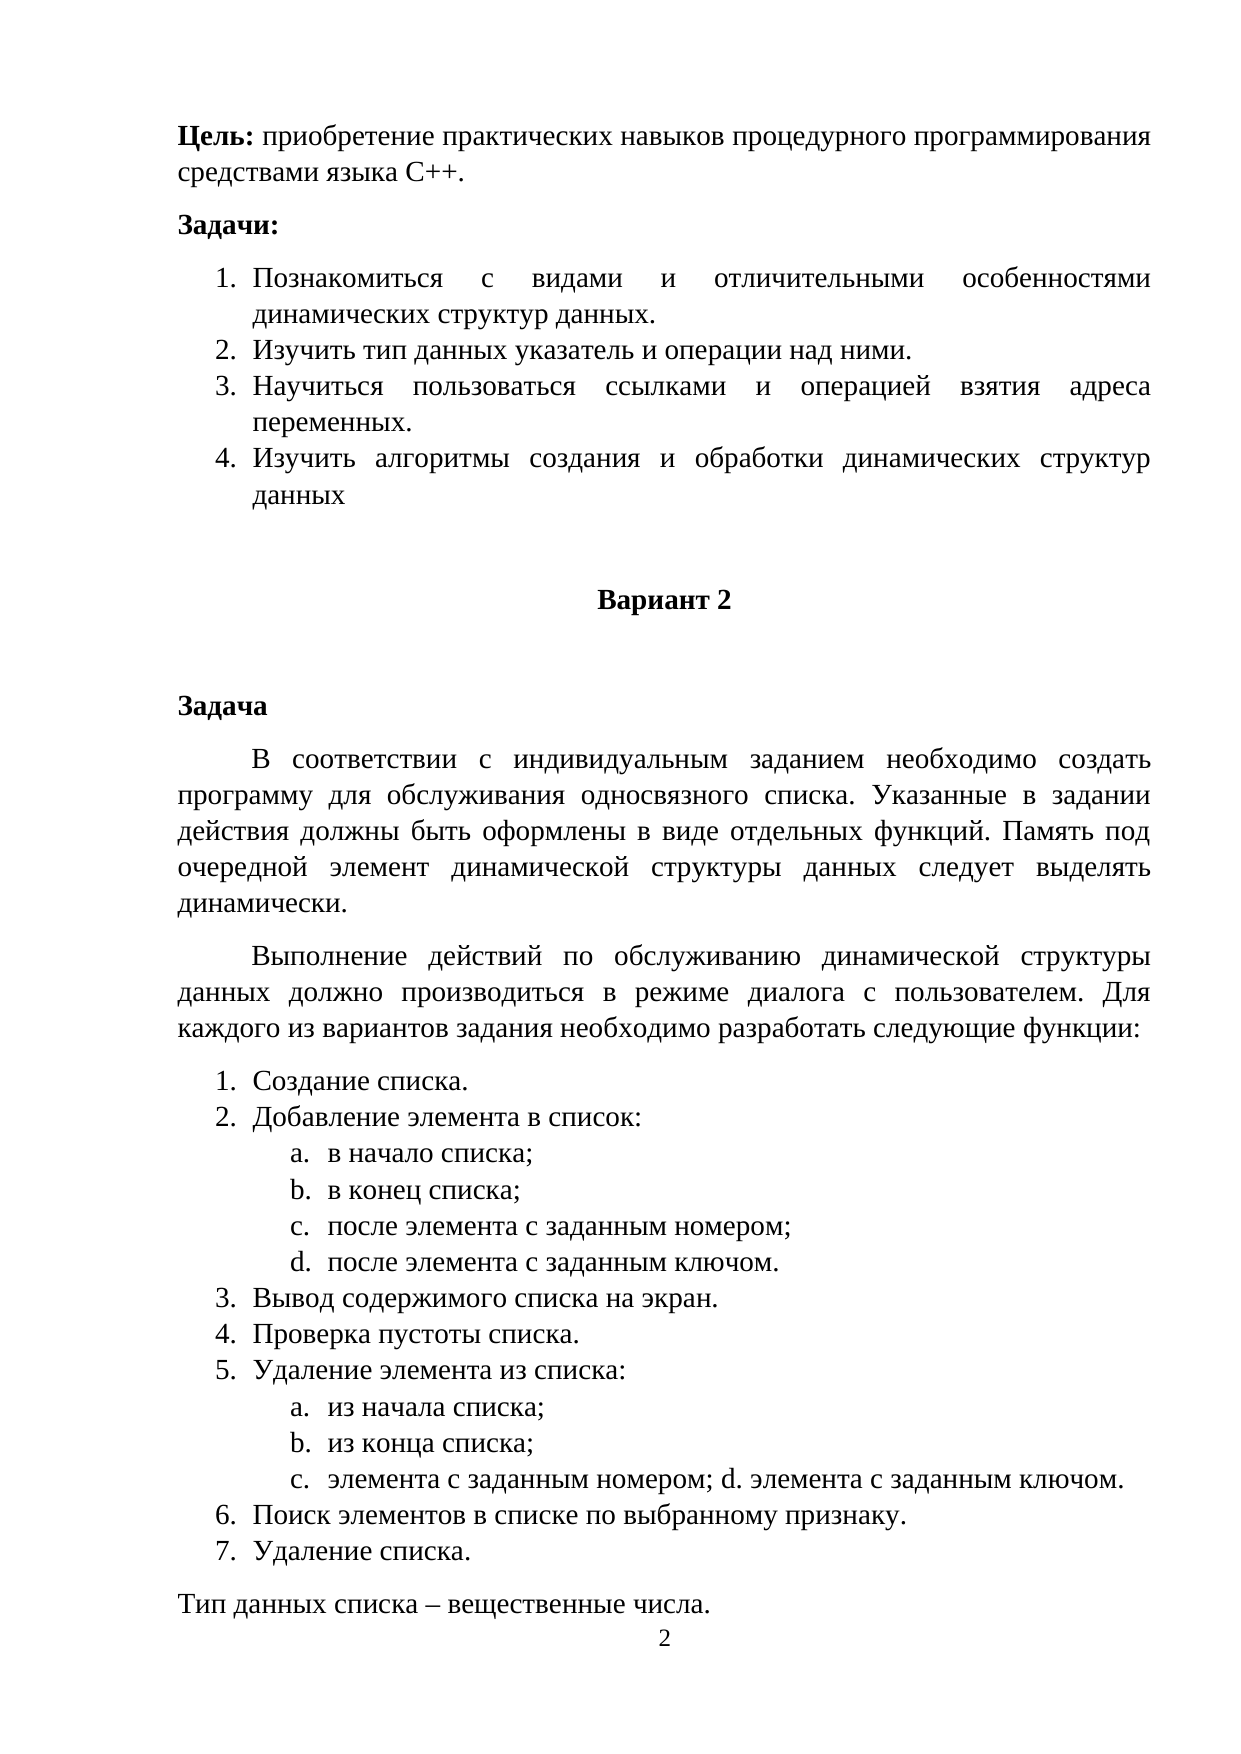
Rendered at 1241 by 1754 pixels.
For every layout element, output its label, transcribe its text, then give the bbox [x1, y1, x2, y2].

list Проверка пустоты списка. [215, 1316, 1152, 1350]
list Изучить алгоритмы создания и обработки динамических структур данных [215, 441, 1152, 510]
list после элемента с заданным ключом. [290, 1244, 1152, 1278]
list Добавление элемента в список: [215, 1099, 1152, 1133]
list Вывод содержимого списка на экран. [215, 1280, 1152, 1314]
list после элемента с заданным номером; [290, 1208, 1152, 1241]
list Изучить тип данных указатель и операции над ними. [215, 332, 1152, 366]
list Поиск элементов в списке по выбранному признаку. [215, 1497, 1152, 1531]
list в конец списка; [290, 1172, 1152, 1205]
list Создание списка. [215, 1063, 1152, 1097]
text Выполнение действий по обслуживанию динамической структуры данных должно производиться в режиме диалога с пользователем. Для каждого из вариантов задания необходимо разработать следующие функции: [177, 938, 1152, 1044]
text Тип данных списка – вещественные числа. [177, 1586, 1152, 1619]
list из конца списка; [290, 1425, 1152, 1458]
text В соответствии с индивидуальным заданием необходимо создать программу для обслуживания односвязного списка. Указанные в задании действия должны быть оформлены в виде отдельных функций. Память под очередной элемент динамической структуры данных следует выделять динамически. [177, 741, 1152, 919]
list элемента с заданным номером; d. элемента с заданным ключом. [290, 1461, 1152, 1494]
text Цель: приобретение практических навыков процедурного программирования средствами языка С++. [177, 118, 1152, 188]
list Научиться пользоваться ссылками и операцией взятия адреса переменных. [215, 368, 1152, 438]
list из начала списка; [290, 1389, 1152, 1422]
text Задача [177, 688, 1152, 722]
text Задачи: [177, 207, 1152, 241]
list Познакомиться с видами и отличительными особенностями динамических структур данных. [215, 260, 1152, 329]
text Вариант 2 [177, 582, 1152, 616]
list в начало списка; [290, 1136, 1152, 1169]
list Удаление элемента из списка: [215, 1352, 1152, 1386]
list Удаление списка. [215, 1533, 1152, 1567]
